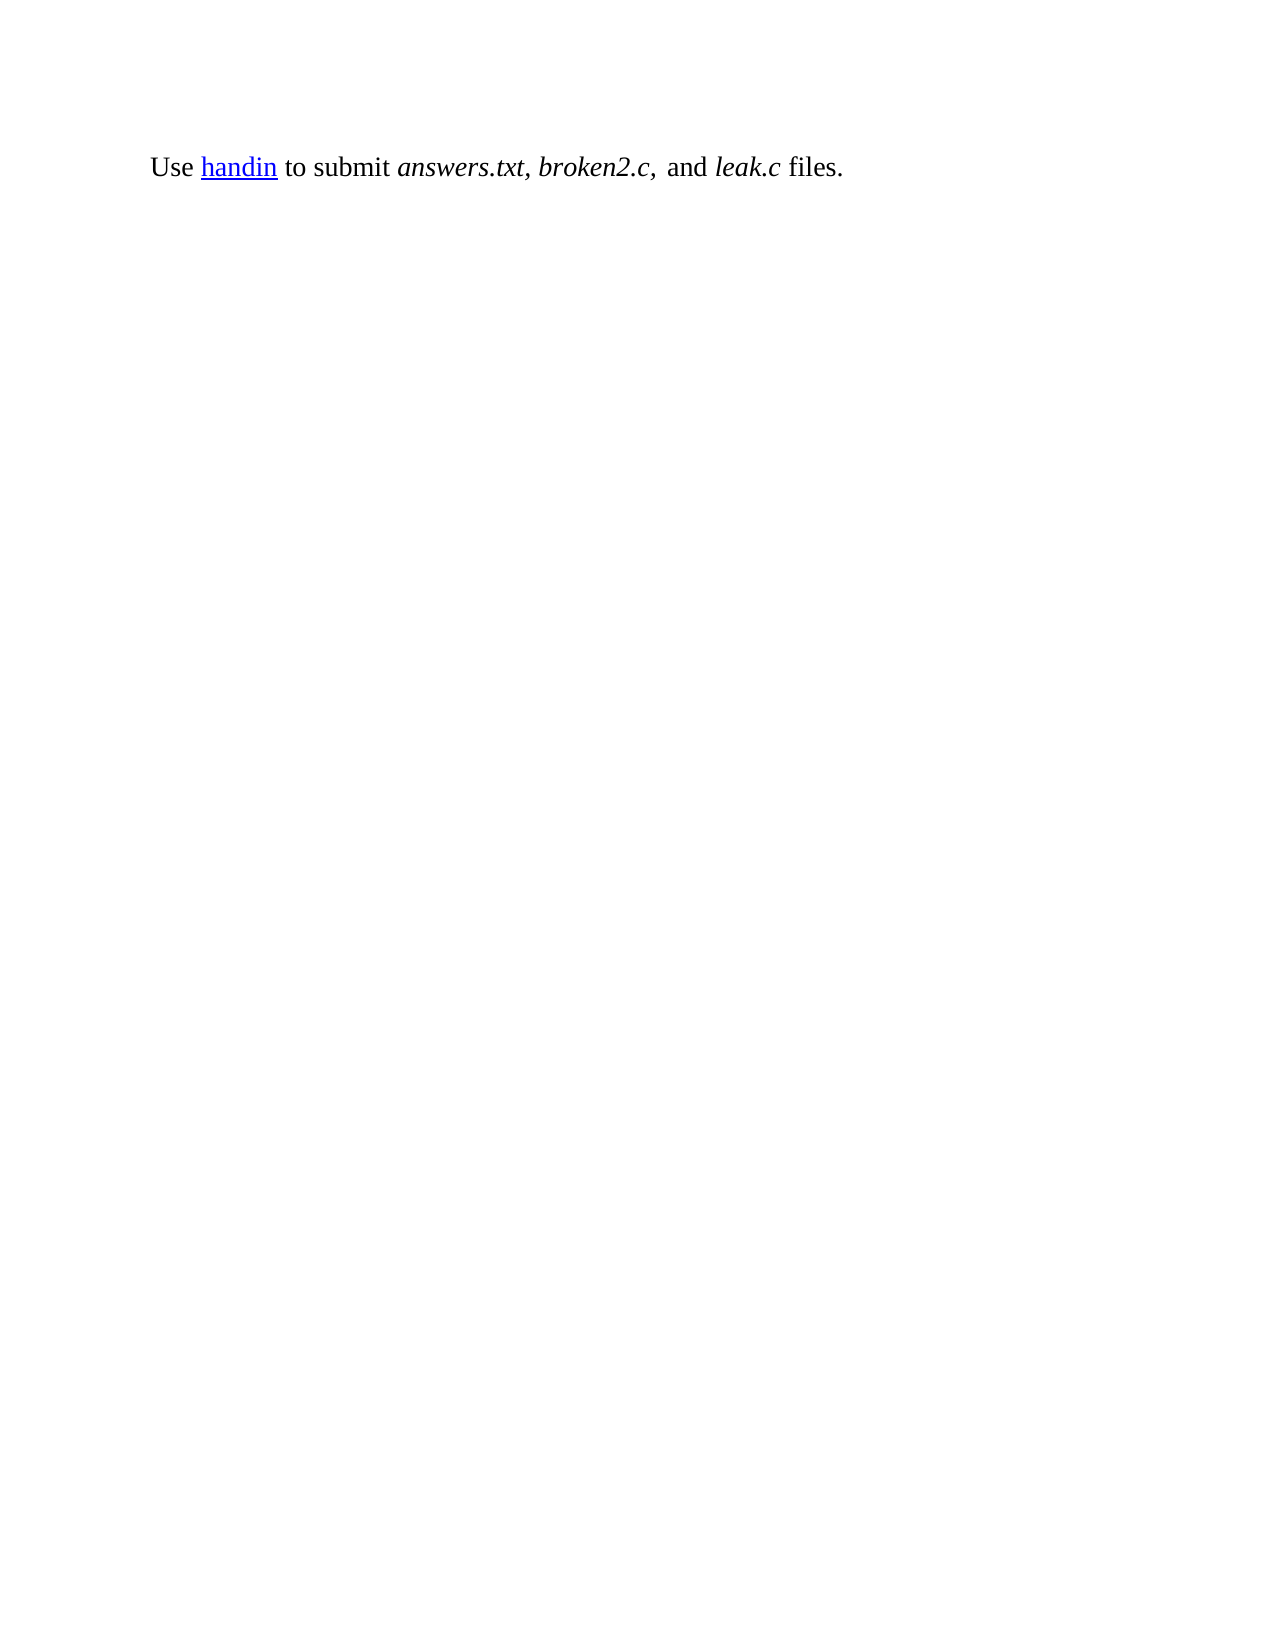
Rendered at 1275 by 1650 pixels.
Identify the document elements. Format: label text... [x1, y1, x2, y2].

text Use handin to submit answers.txt, broken2.c, and leak.c files. [150, 150, 1125, 182]
